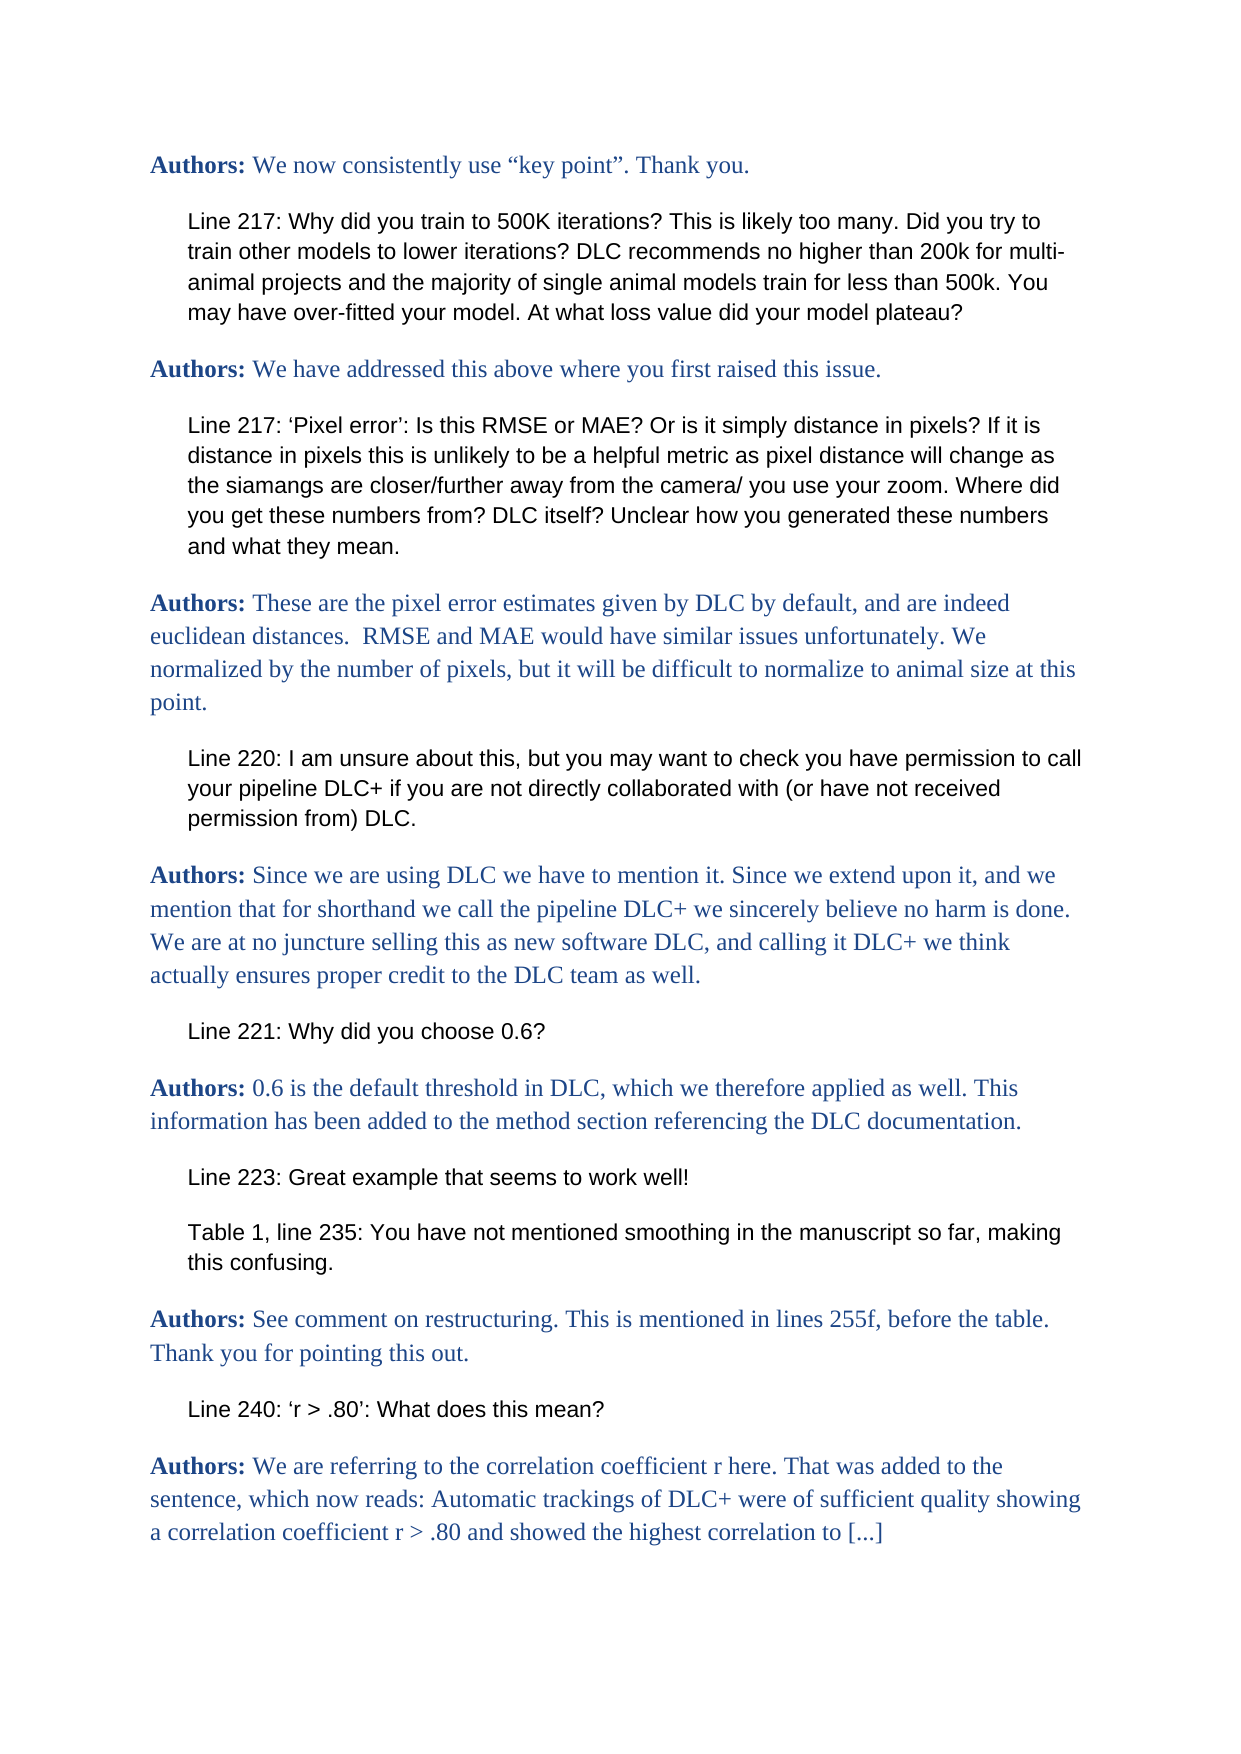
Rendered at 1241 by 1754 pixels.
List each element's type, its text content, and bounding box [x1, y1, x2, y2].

text Authors: We are referring to the correlation coefficient r here. That was added to the sentence, which now reads: Automatic trackings of DLC+ were of sufficient quality showing a correlation coefficient r > .80 and showed the highest correlation to [...] [150, 1451, 1090, 1546]
text Line 217: ‘Pixel error’: Is this RMSE or MAE? Or is it simply distance in pixels? If it is distance in pixels this is unlikely to be a helpful metric as pixel distance will change as the siamangs are closer/further away from the camera/ you use your zoom. Where did you get these numbers from? DLC itself? Unclear how you generated these numbers and what they mean. [187, 412, 1090, 559]
text Line 217: Why did you train to 500K iterations? This is likely too many. Did you try to train other models to lower iterations? DLC recommends no higher than 200k for multi-animal projects and the majority of single animal models train for less than 500k. You may have over-fitted your model. At what loss value did your model plateau? [187, 208, 1090, 325]
text Authors: We have addressed this above where you first raised this issue. [150, 354, 1090, 383]
text Line 221: Why did you choose 0.6? [187, 1018, 1090, 1044]
text Line 220: I am unsure about this, but you may want to check you have permission to call your pipeline DLC+ if you are not directly collaborated with (or have not received permission from) DLC. [187, 745, 1090, 832]
text Authors: We now consistently use “key point”. Thank you. [150, 150, 1090, 179]
text Authors: 0.6 is the default threshold in DLC, which we therefore applied as well. This information has been added to the method section referencing the DLC documentation. [150, 1073, 1090, 1135]
text Authors: See comment on restructuring. This is mentioned in lines 255f, before the table. Thank you for pointing this out. [150, 1304, 1090, 1366]
text Authors: Since we are using DLC we have to mention it. Since we extend upon it, and we mention that for shorthand we call the pipeline DLC+ we sincerely believe no harm is done. We are at no juncture selling this as new software DLC, and calling it DLC+ we think actually ensures proper credit to the DLC team as well. [150, 861, 1090, 988]
text Authors: These are the pixel error estimates given by DLC by default, and are indeed euclidean distances. RMSE and MAE would have similar issues unfortunately. We normalized by the number of pixels, but it will be difficult to normalize to animal size at this point. [150, 588, 1090, 716]
text Table 1, line 235: You have not mentioned smoothing in the manuscript so far, making this confusing. [187, 1219, 1090, 1276]
text Line 240: ‘r > .80’: What does this mean? [187, 1396, 1090, 1422]
text Line 223: Great example that seems to work well! [187, 1164, 1090, 1190]
